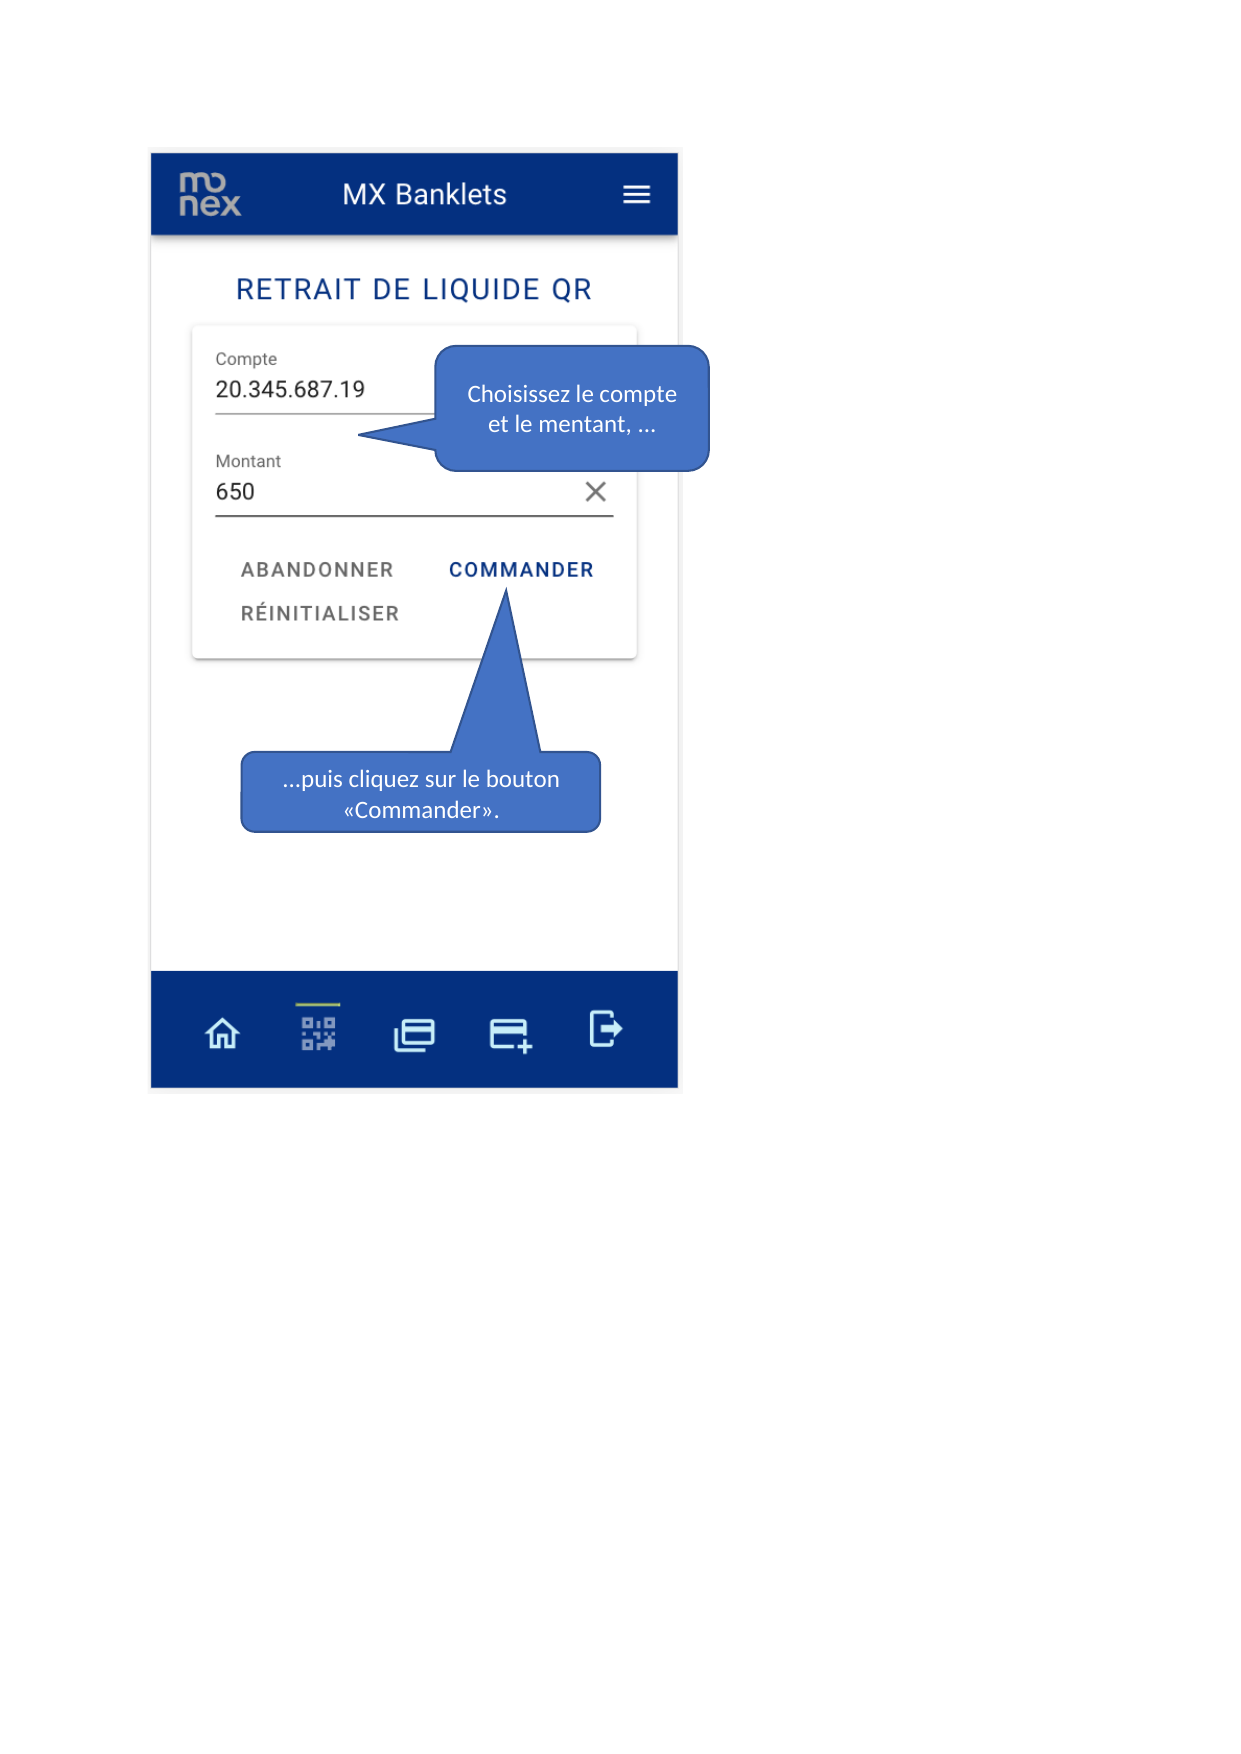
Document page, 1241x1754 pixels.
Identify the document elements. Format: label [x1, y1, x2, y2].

picture [147, 147, 683, 1094]
